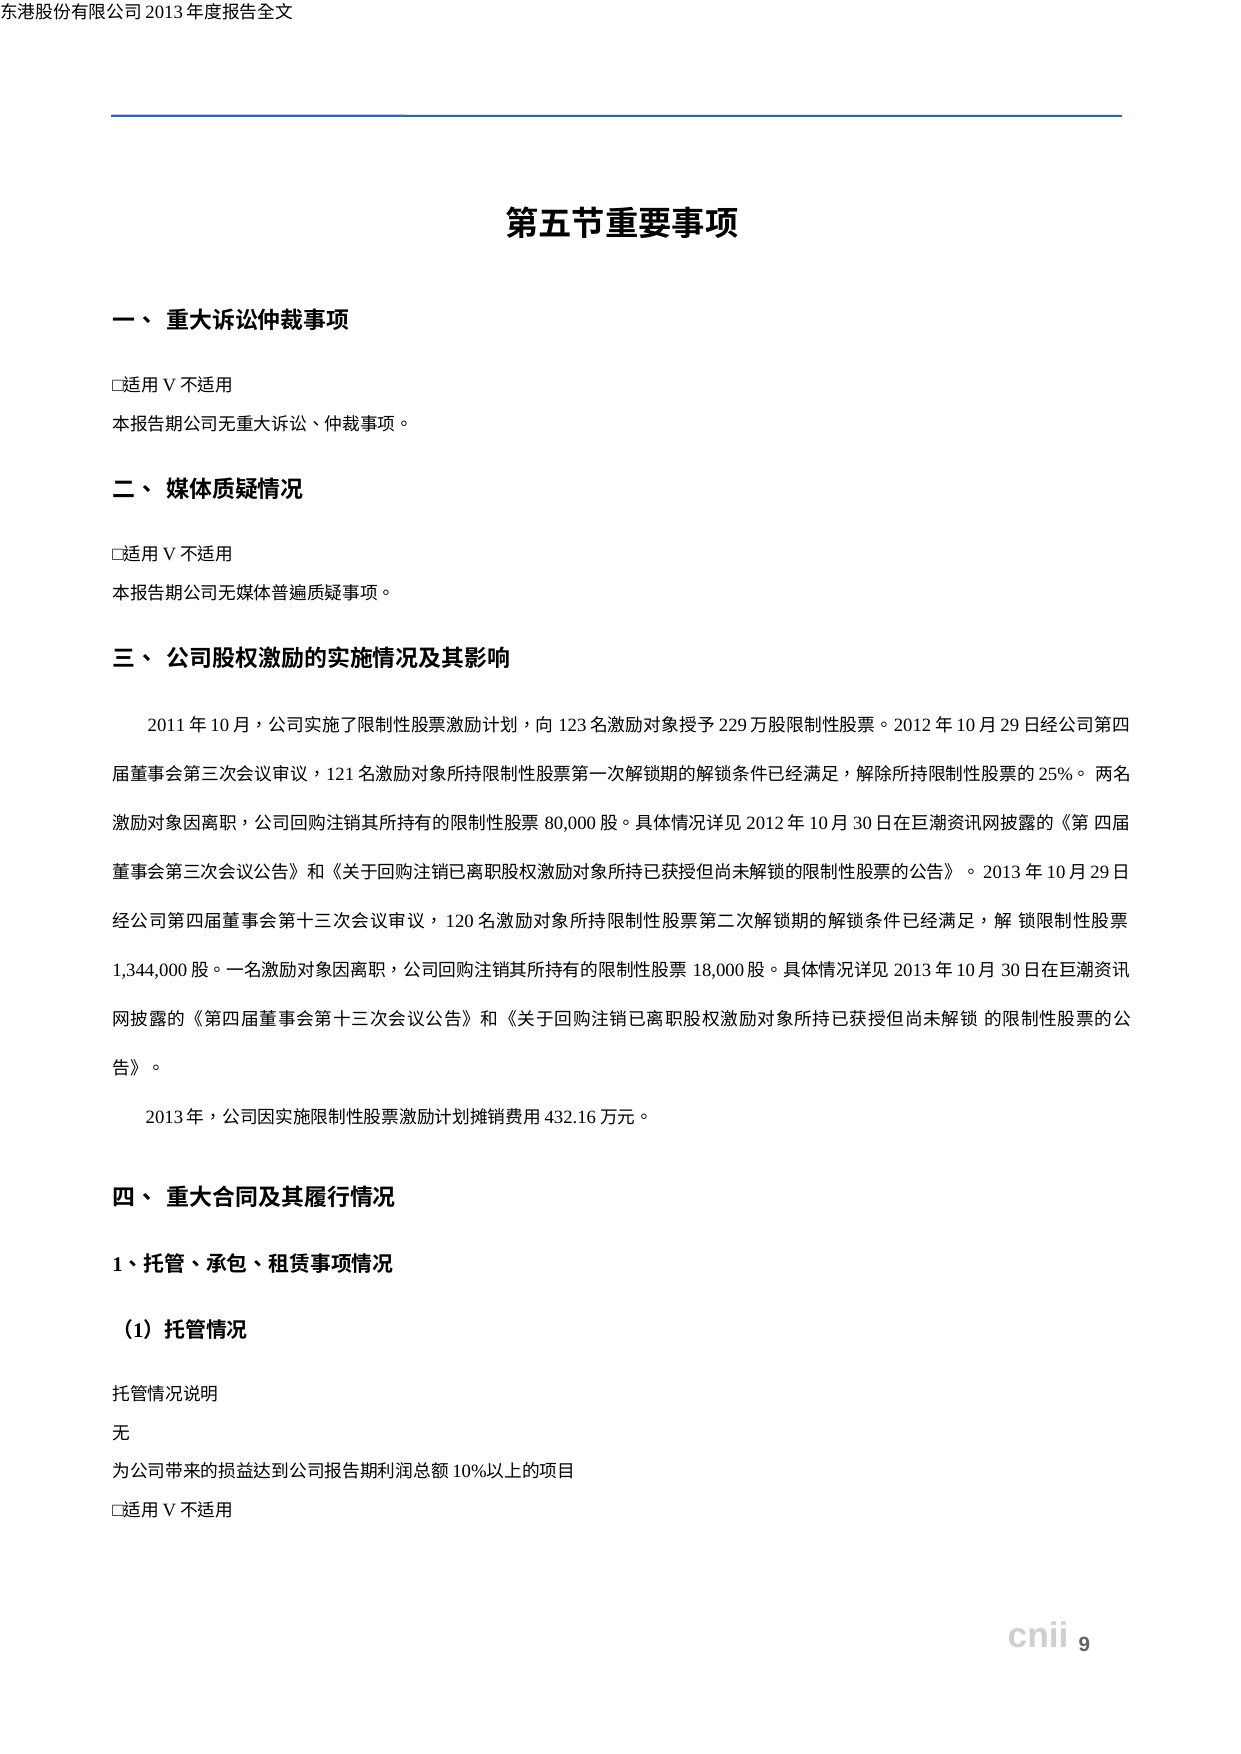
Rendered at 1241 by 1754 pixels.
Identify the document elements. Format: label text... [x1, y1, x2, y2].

text 四、 重大合同及其履行情况 [112, 1181, 1131, 1212]
text 本报告期公司无媒体普遍质疑事项。 [112, 581, 1131, 605]
text 第五节重要事项 [112, 200, 1131, 246]
text 本报告期公司无重大诉讼、仲裁事项。 [112, 411, 1131, 436]
text 二、 媒体质疑情况 [112, 473, 1131, 504]
text 无 [112, 1420, 1131, 1444]
text （1）托管情况 [112, 1315, 1131, 1344]
text □适用V不适用 [112, 542, 1131, 566]
text 2013年，公司因实施限制性股票激励计划摊销费用432.16万元。 [112, 1084, 1131, 1133]
text 托管情况说明 [112, 1381, 1131, 1406]
text □适用V不适用 [112, 373, 1131, 397]
text 为公司带来的损益达到公司报告期利润总额10%以上的项目 [112, 1459, 1131, 1483]
text 1、托管、承包、租赁事项情况 [112, 1249, 1131, 1278]
text 2011年10月，公司实施了限制性股票激励计划，向123名激励对象授予229万股限制性股票。2012年10月29日经公司第四 届董事会第三次会议审议，121名激励对象所持限制性股票第一次解锁期的解锁条件已经满足，解除所持限制性股票的25%。 两名激励对象因离职，公司回购注销其所持有的限制性股票80,000股。具体情况详见2012年10月30日在巨潮资讯网披露的《第 四届董事会第三次会议公告》和《关于回购注销已离职股权激励对象所持已获授但尚未解锁的限制性股票的公告》。2013 年10月29日经公司第四届董事会第十三次会议审议，120名激励对象所持限制性股票第二次解锁期的解锁条件已经满足，解 锁限制性股票1,344,000股。一名激励对象因离职，公司回购注销其所持有的限制性股票18,000股。具体情况详见2013年10月 30日在巨潮资讯网披露的《第四届董事会第十三次会议公告》和《关于回购注销已离职股权激励对象所持已获授但尚未解锁 的限制性股票的公告》。 [112, 692, 1131, 1084]
text □适用V不适用 [112, 1498, 1131, 1522]
text 三、 公司股权激励的实施情况及其影响 [112, 642, 1131, 673]
text 一、 重大诉讼仲裁事项 [112, 304, 1131, 335]
